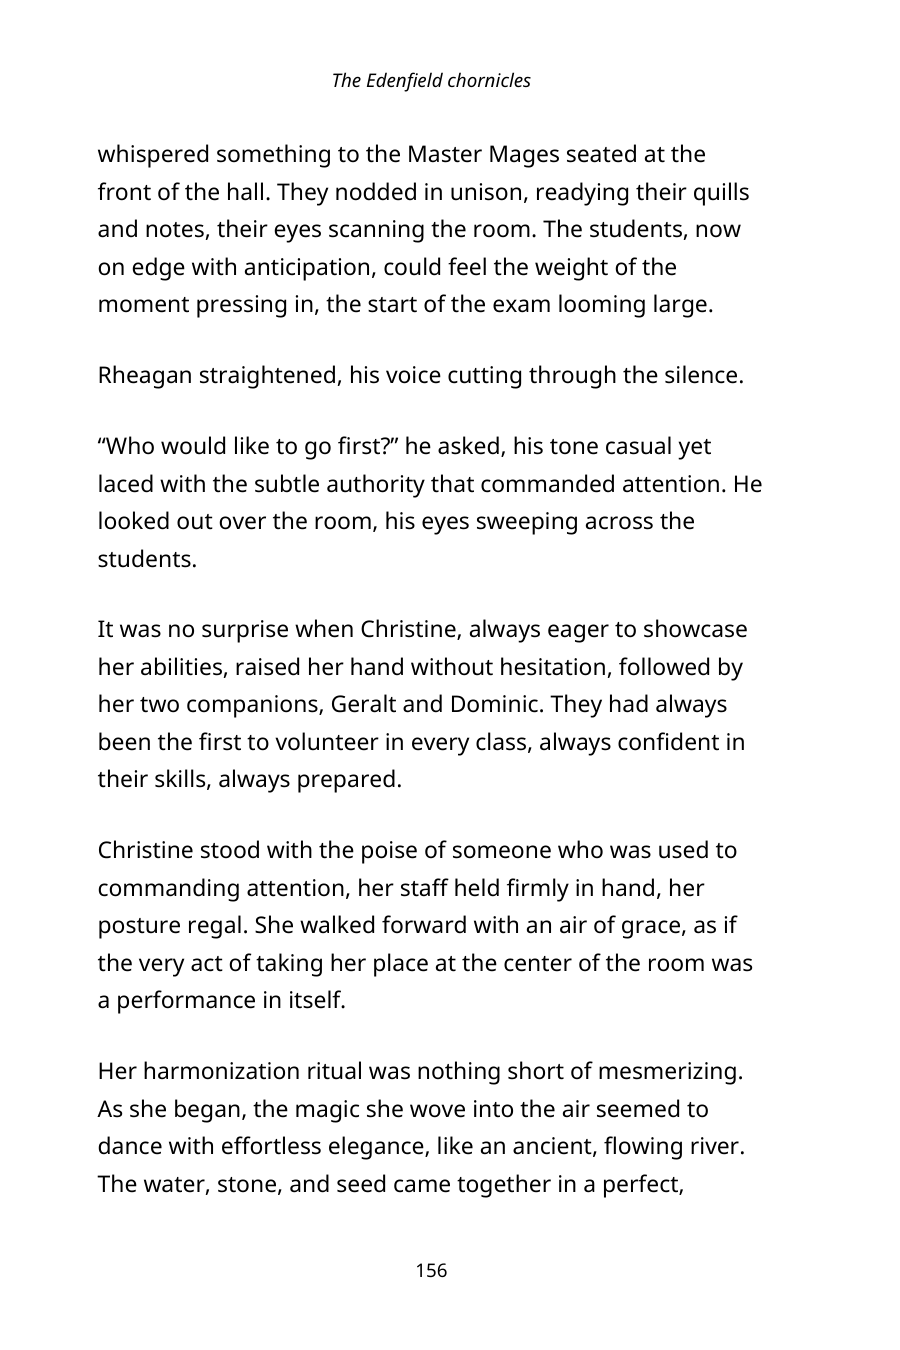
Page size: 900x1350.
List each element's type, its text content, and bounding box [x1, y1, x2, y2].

text Rheagan straightened, his voice cutting through the silence. [97, 359, 765, 391]
text “Who would like to go first?” he asked, his tone casual yet laced with the subtle authority that commanded attention. He looked out over the room, his eyes sweeping across the students. [97, 430, 765, 574]
text It was no surprise when Christine, always eager to showcase her abilities, raised her hand without hesitation, followed by her two companions, Geralt and Dominic. They had always been the first to volunteer in every class, always confident in their skills, always prepared. [97, 613, 765, 795]
text Christine stood with the poise of someone who was used to commanding attention, her staff held firmly in hand, her posture regal. She walked forward with an air of grace, as if the very act of taking her place at the center of the room was a performance in itself. [97, 834, 765, 1016]
